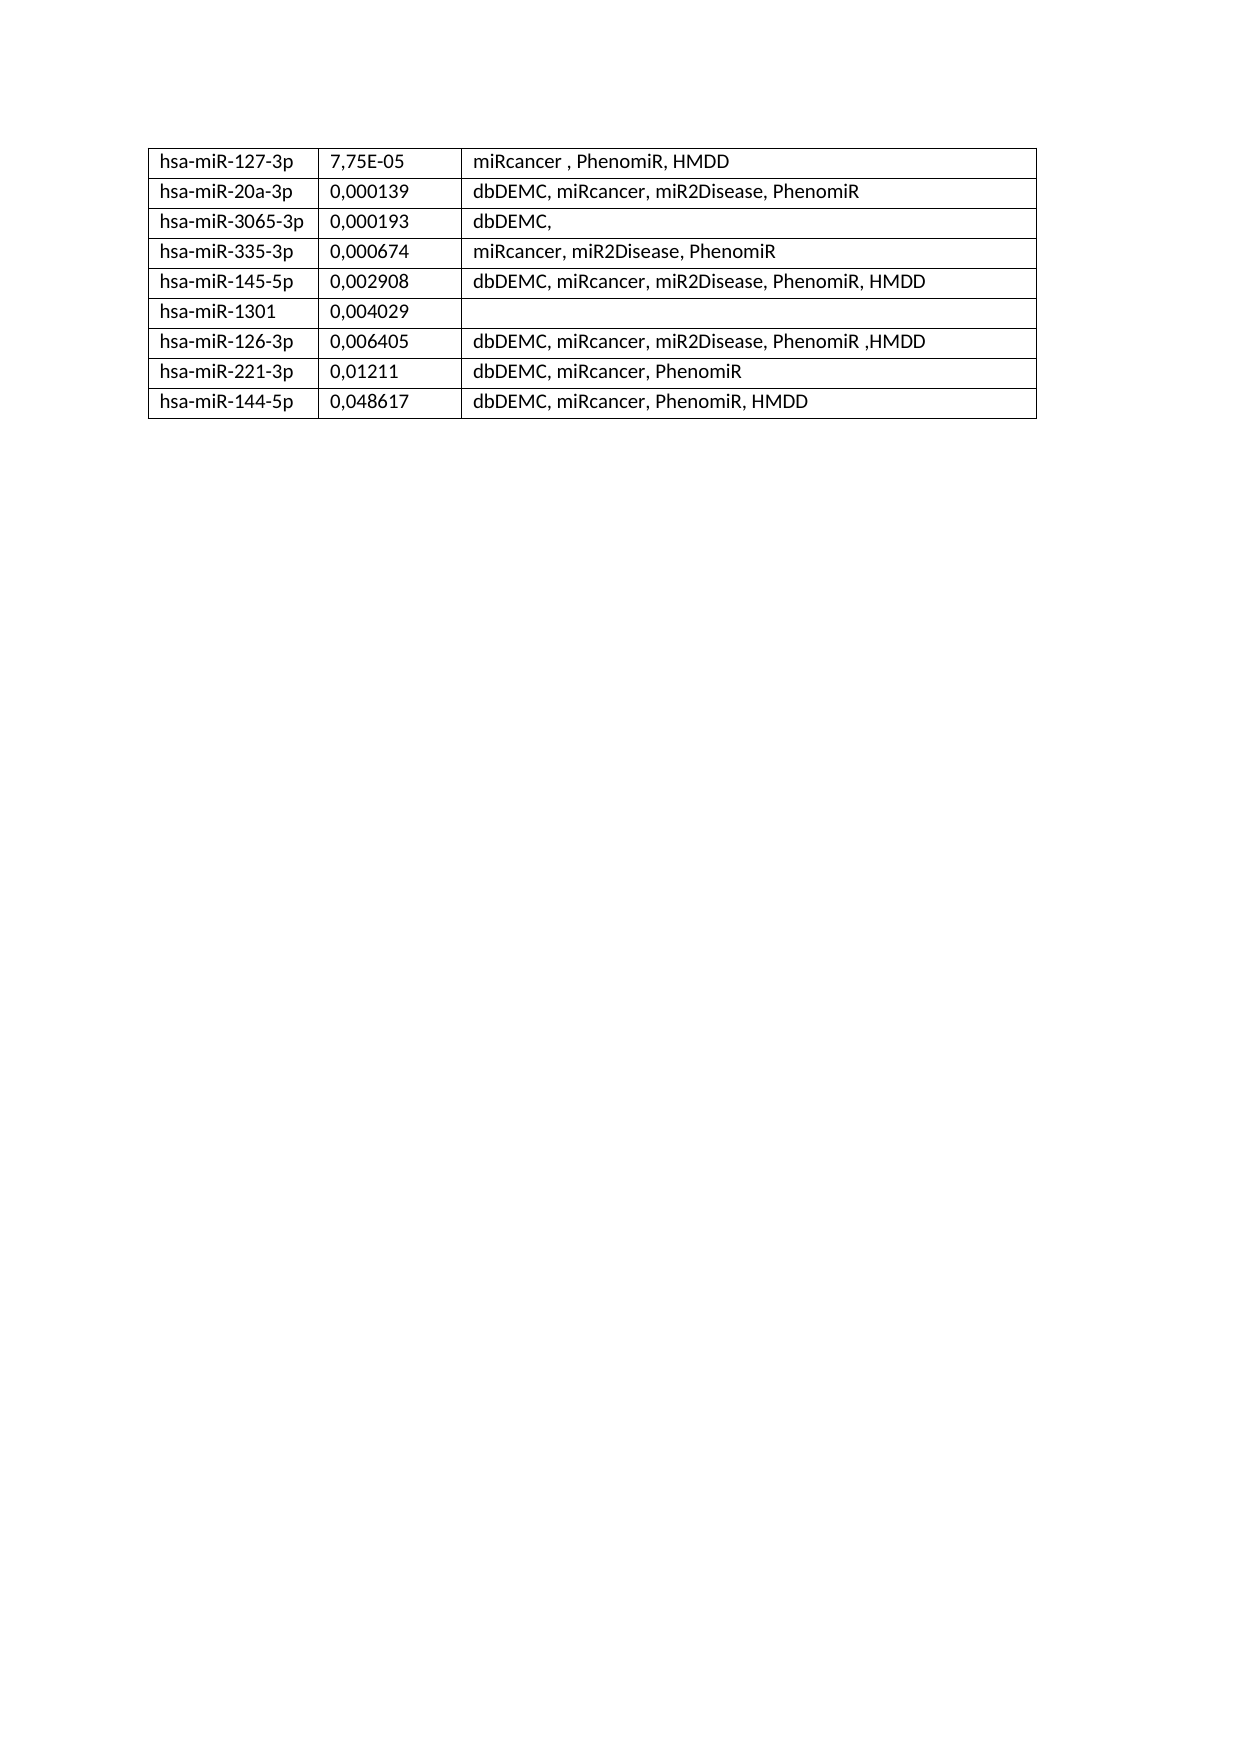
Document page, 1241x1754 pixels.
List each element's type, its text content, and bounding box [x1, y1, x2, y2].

table_cell hsa-miR-126-3p [149, 329, 318, 358]
table_cell hsa-miR-144-5p [149, 389, 318, 418]
table_cell 0,004029 [319, 299, 461, 328]
table_cell dbDEMC, miRcancer, PhenomiR, HMDD [462, 389, 1036, 418]
table_cell 0,000139 [319, 179, 461, 208]
table_cell 0,002908 [319, 269, 461, 298]
table_cell 0,048617 [319, 389, 461, 418]
table_cell hsa-miR-3065-3p [149, 209, 318, 238]
table_cell miRcancer , PhenomiR, HMDD [462, 149, 1036, 178]
table_cell hsa-miR-1301 [149, 299, 318, 328]
table_cell 0,01211 [319, 359, 461, 388]
table_cell hsa-miR-221-3p [149, 359, 318, 388]
table_cell hsa-miR-145-5p [149, 269, 318, 298]
table_cell [462, 299, 1036, 328]
table_cell hsa-miR-335-3p [149, 239, 318, 268]
table_cell 0,006405 [319, 329, 461, 358]
table_cell hsa-miR-127-3p [149, 149, 318, 178]
table_cell dbDEMC, miRcancer, miR2Disease, PhenomiR, HMDD [462, 269, 1036, 298]
table_cell 0,000193 [319, 209, 461, 238]
table_cell miRcancer, miR2Disease, PhenomiR [462, 239, 1036, 268]
table_cell 0,000674 [319, 239, 461, 268]
table_cell dbDEMC, [462, 209, 1036, 238]
table_cell dbDEMC, miRcancer, miR2Disease, PhenomiR ,HMDD [462, 329, 1036, 358]
table_cell dbDEMC, miRcancer, PhenomiR [462, 359, 1036, 388]
table_cell 7,75E-05 [319, 149, 461, 178]
table_cell hsa-miR-20a-3p [149, 179, 318, 208]
table_cell dbDEMC, miRcancer, miR2Disease, PhenomiR [462, 179, 1036, 208]
